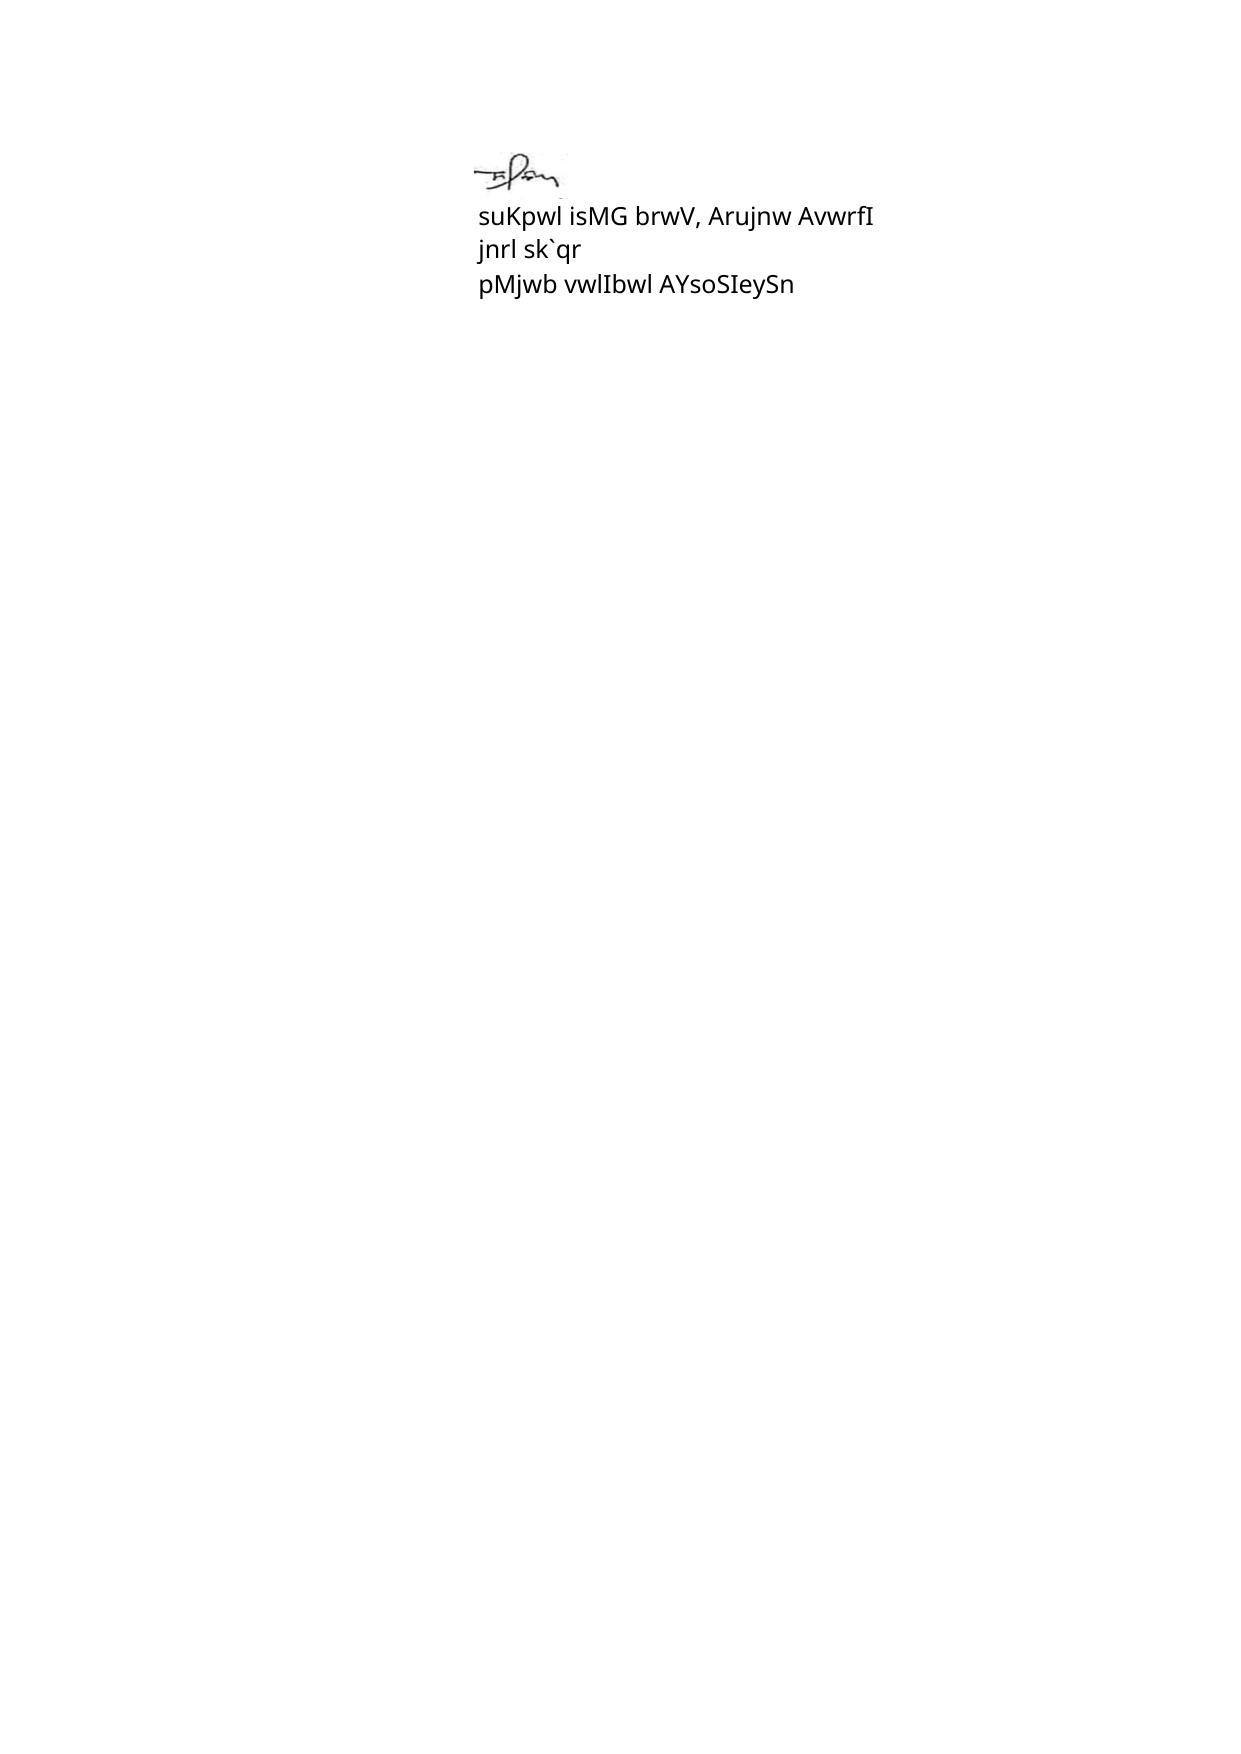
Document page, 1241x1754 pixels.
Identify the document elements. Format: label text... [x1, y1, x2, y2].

text jnrl sk`qr [150, 232, 1090, 266]
picture [473, 150, 568, 199]
text pMjwb vwlIbwl AYsoSIeySn [150, 266, 1090, 300]
text suKpwl isMG brwV, Arujnw AvwrfI [150, 198, 1090, 232]
